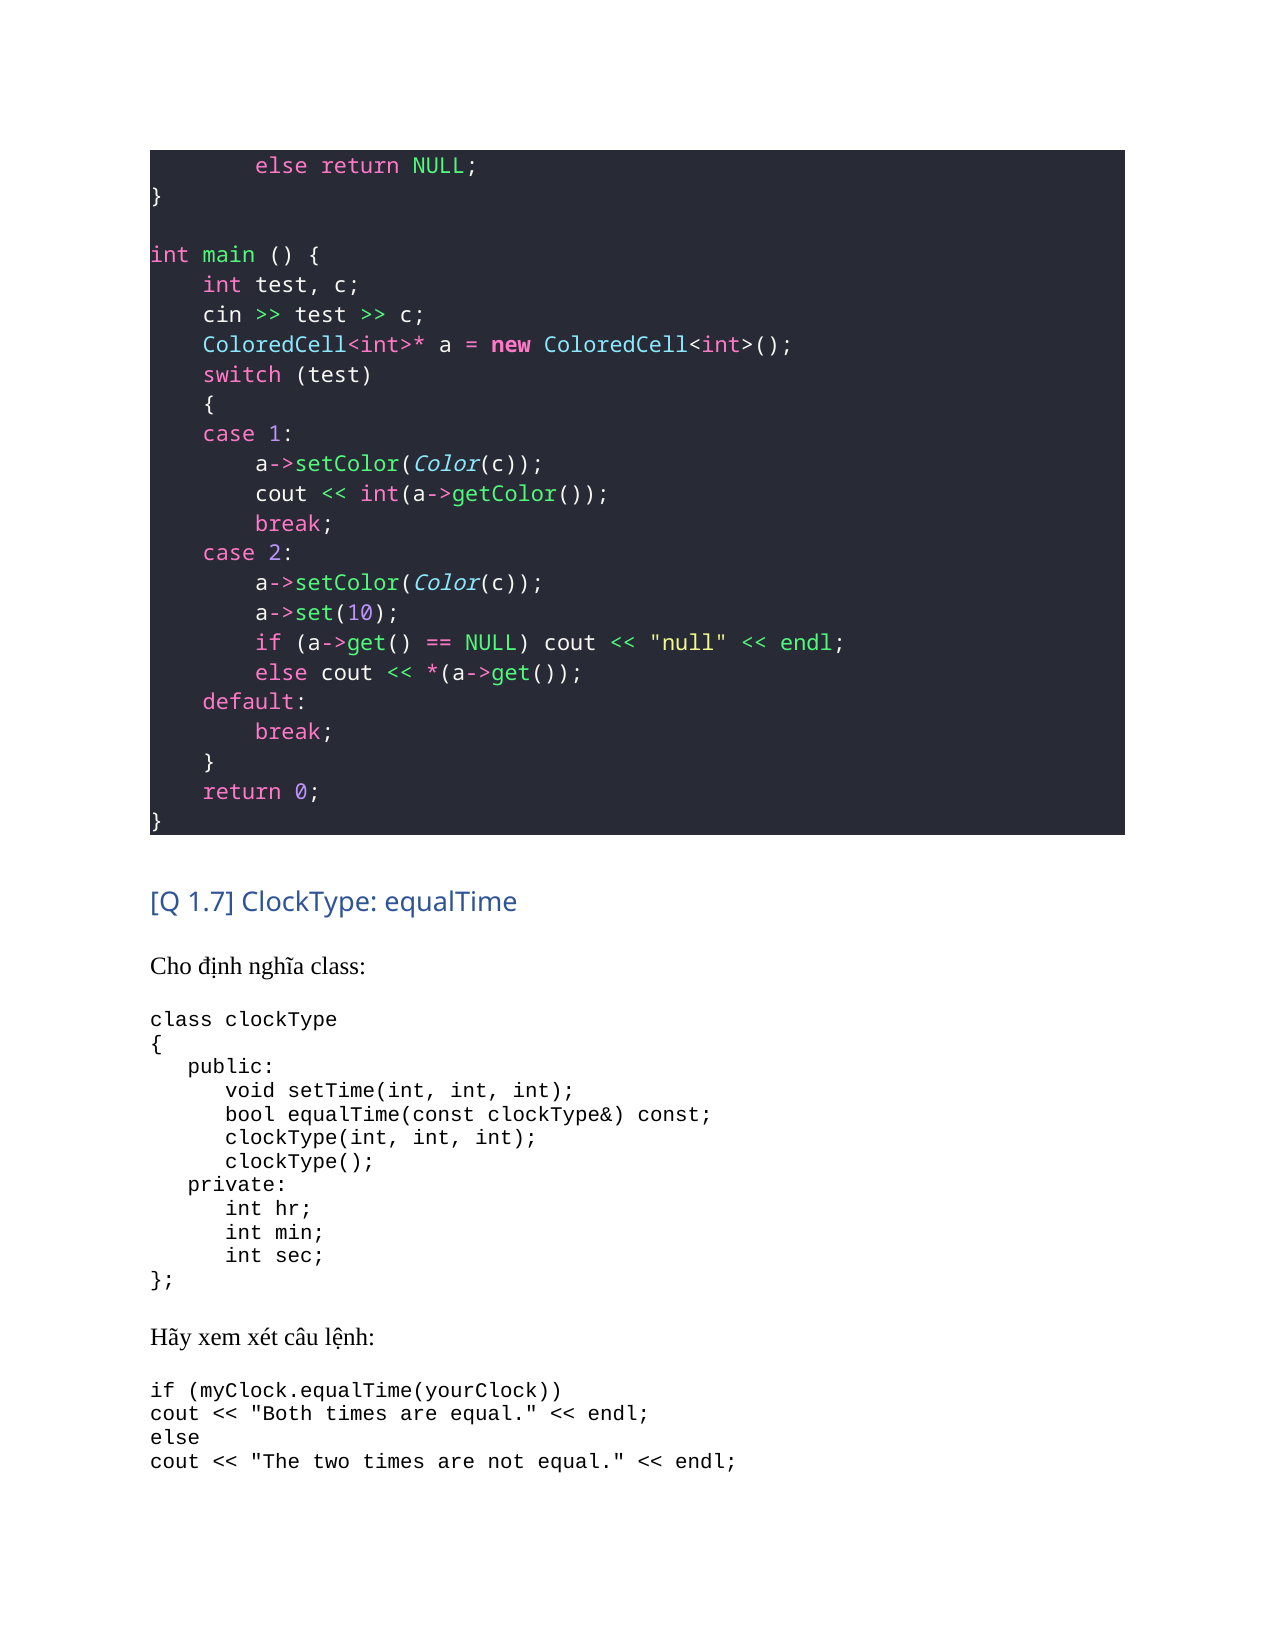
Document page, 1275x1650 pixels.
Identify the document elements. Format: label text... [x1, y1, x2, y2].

text switch (test) [150, 358, 1125, 388]
text if (a->get() == NULL) cout << "null" << endl; [150, 627, 1125, 656]
text Cho định nghĩa class: [150, 951, 1125, 980]
text Hãy xem xét câu lệnh: [150, 1322, 1125, 1351]
text else return NULL; [150, 150, 1125, 180]
text case 1: [150, 418, 1125, 448]
text class clockType { public: void setTime(int, int, int); bool equalTime(const clockType&) const; clockType(int, int, int); clockType(); [150, 1009, 1125, 1174]
text int test, c; [150, 269, 1125, 299]
text a->set(10); [150, 597, 1125, 627]
text int main () { [150, 239, 1125, 269]
text } [150, 746, 1125, 776]
text break; [150, 716, 1125, 746]
text case 2: [150, 537, 1125, 567]
text } [150, 805, 1125, 835]
text a->setColor(Color(c)); [150, 567, 1125, 597]
subtitle [Q 1.7] ClockType: equalTime [150, 882, 1125, 919]
text private: int hr; int min; int sec; }; [150, 1174, 1125, 1293]
text cin >> test >> c; [150, 299, 1125, 329]
text a->setColor(Color(c)); [150, 448, 1125, 478]
text if (myClock.equalTime(yourClock)) cout << "Both times are equal." << endl; else cout << "The two times are not equal." << endl; [150, 1380, 1125, 1474]
text default: [150, 686, 1125, 716]
text cout << int(a->getColor()); [150, 478, 1125, 507]
text return 0; [150, 776, 1125, 805]
text ColoredCell<int>* a = new ColoredCell<int>(); [150, 329, 1125, 358]
text } [150, 180, 1125, 209]
text { [150, 388, 1125, 418]
text else cout << *(a->get()); [150, 656, 1125, 686]
text break; [150, 507, 1125, 537]
